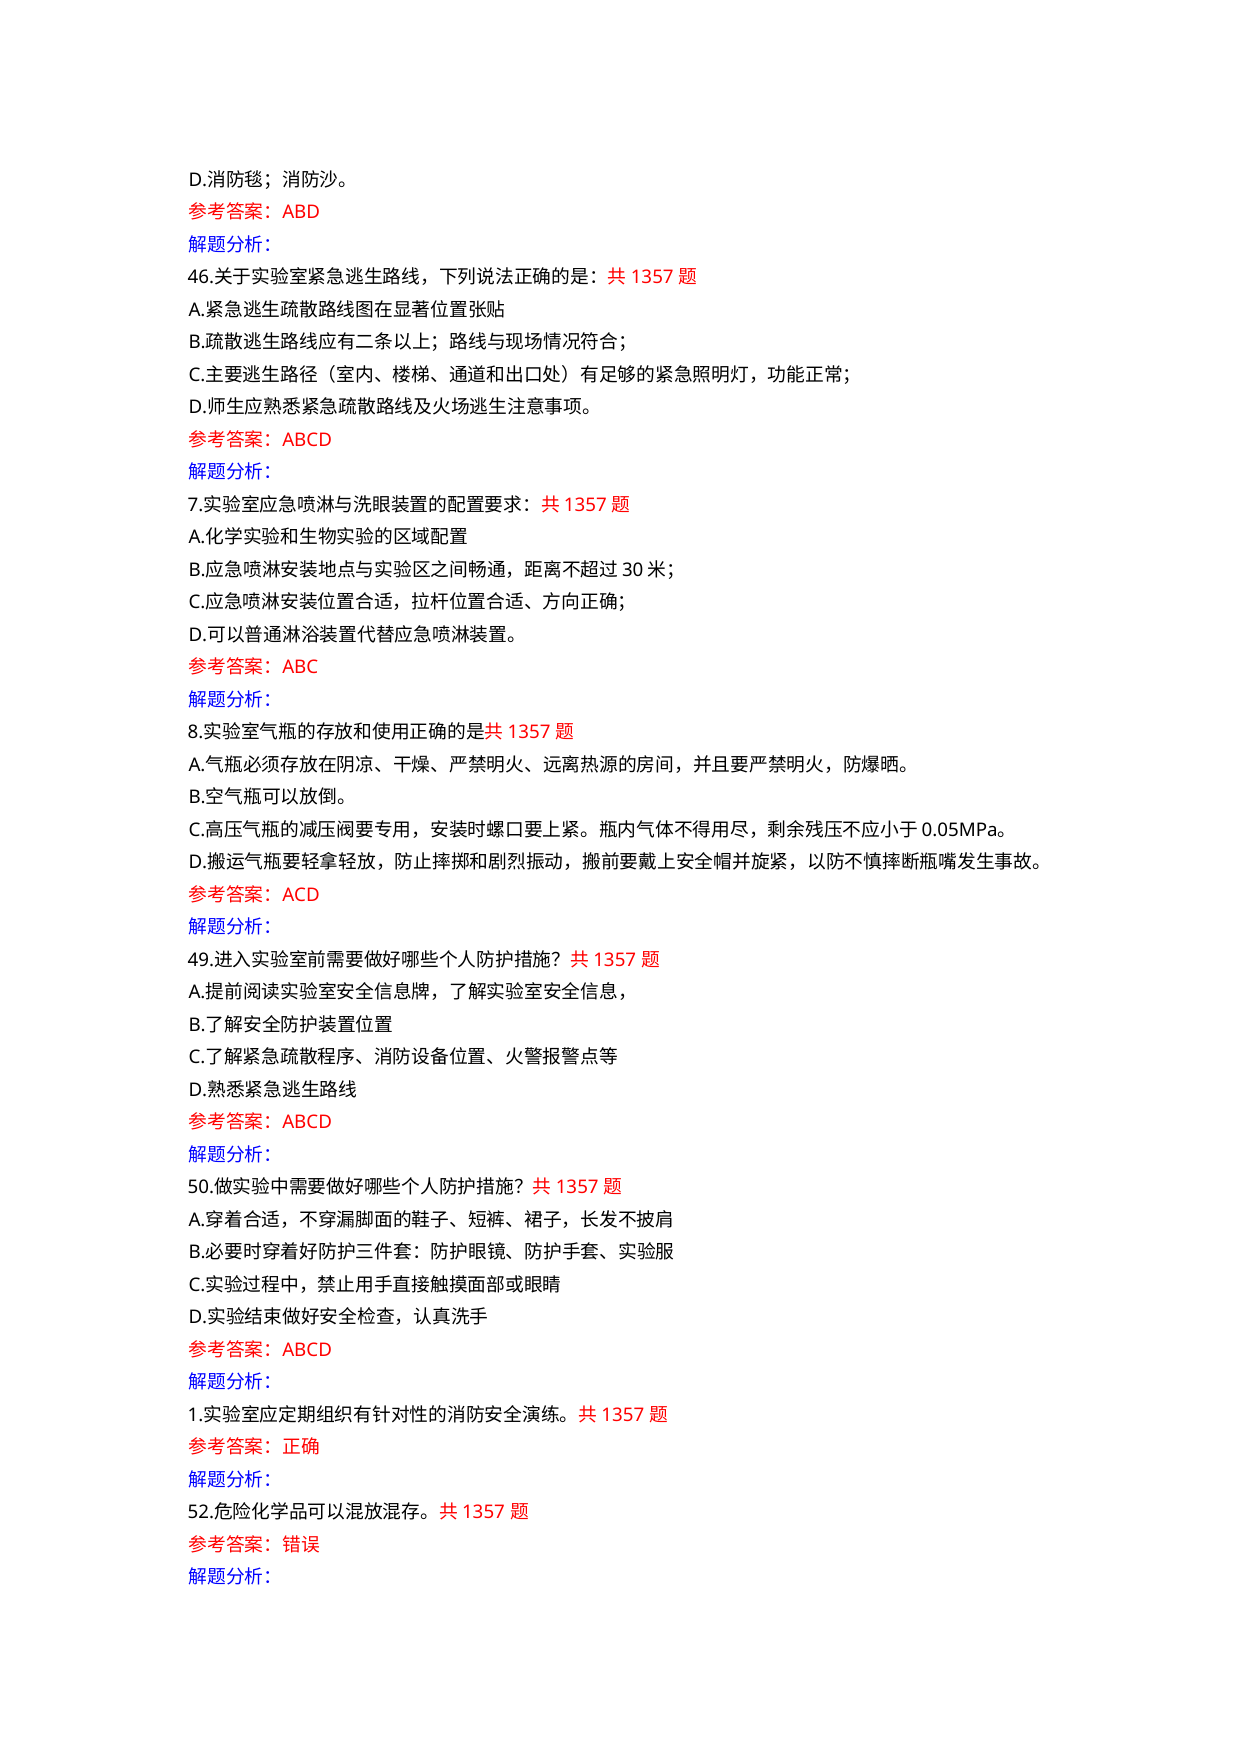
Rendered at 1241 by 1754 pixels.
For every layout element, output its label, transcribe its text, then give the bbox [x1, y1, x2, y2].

table_cell 解题分析： [188, 1365, 1053, 1397]
table_cell C.实验过程中，禁止用手直接触摸面部或眼睛 [188, 1267, 1053, 1299]
table_cell D.消防毯；消防沙。 [188, 162, 1053, 194]
table_cell A.化学实验和生物实验的区域配置 [188, 520, 1053, 552]
table_cell 参考答案：ABCD [188, 1332, 1053, 1364]
table_cell D.师生应熟悉紧急疏散路线及火场逃生注意事项。 [188, 390, 1053, 422]
table_cell 解题分析： [188, 1560, 1053, 1592]
table_cell 解题分析： [188, 227, 1053, 259]
table_cell 参考答案：ABCD [188, 422, 1053, 454]
table_cell A.气瓶必须存放在阴凉、干燥、严禁明火、远离热源的房间，并且要严禁明火，防爆晒。 [188, 747, 1053, 779]
table_cell B.疏散逃生路线应有二条以上；路线与现场情况符合； [188, 325, 1053, 357]
table_cell 解题分析： [188, 682, 1053, 714]
table_cell 49.进入实验室前需要做好哪些个人防护措施？共 1357 题 [188, 942, 1053, 974]
table_cell 8.实验室气瓶的存放和使用正确的是共 1357 题 [188, 715, 1053, 747]
table_cell C.高压气瓶的减压阀要专用，安装时螺口要上紧。瓶内气体不得用尽，剩余残压不应小于0.05MPa。 [188, 812, 1053, 844]
table_cell C.了解紧急疏散程序、消防设备位置、火警报警点等 [188, 1040, 1053, 1072]
table_cell A.紧急逃生疏散路线图在显著位置张贴 [188, 292, 1053, 324]
table_cell 解题分析： [188, 1462, 1053, 1494]
table_cell D.可以普通淋浴装置代替应急喷淋装置。 [188, 617, 1053, 649]
table_cell C.应急喷淋安装位置合适，拉杆位置合适、方向正确； [188, 585, 1053, 617]
table_cell 解题分析： [188, 1137, 1053, 1169]
table_cell 参考答案：ABD [188, 195, 1053, 227]
table_cell 50.做实验中需要做好哪些个人防护措施？共 1357 题 [188, 1170, 1053, 1202]
table_cell 参考答案：正确 [188, 1430, 1053, 1462]
table_cell A.提前阅读实验室安全信息牌，了解实验室安全信息， [188, 975, 1053, 1007]
table_cell 1.实验室应定期组织有针对性的消防安全演练。共 1357 题 [188, 1397, 1053, 1429]
table_cell D.搬运气瓶要轻拿轻放，防止摔掷和剧烈振动，搬前要戴上安全帽并旋紧，以防不慎摔断瓶嘴发生事故。 [188, 845, 1053, 877]
table_cell C.主要逃生路径（室内、楼梯、通道和出口处）有足够的紧急照明灯，功能正常； [188, 357, 1053, 389]
table_cell D.实验结束做好安全检查，认真洗手 [188, 1300, 1053, 1332]
table_cell B.必要时穿着好防护三件套：防护眼镜、防护手套、实验服 [188, 1235, 1053, 1267]
table_cell 参考答案：ACD [188, 877, 1053, 909]
table_cell 52.危险化学品可以混放混存。共 1357 题 [188, 1495, 1053, 1527]
table_cell 7.实验室应急喷淋与洗眼装置的配置要求：共 1357 题 [188, 487, 1053, 519]
table_cell 参考答案：ABC [188, 650, 1053, 682]
table_cell D.熟悉紧急逃生路线 [188, 1072, 1053, 1104]
table_cell 参考答案：错误 [188, 1527, 1053, 1559]
table_cell B.应急喷淋安装地点与实验区之间畅通，距离不超过30米； [188, 552, 1053, 584]
table_cell A.穿着合适，不穿漏脚面的鞋子、短裤、裙子，长发不披肩 [188, 1202, 1053, 1234]
table_cell 参考答案：ABCD [188, 1105, 1053, 1137]
table_cell 解题分析： [188, 910, 1053, 942]
table_cell B.了解安全防护装置位置 [188, 1007, 1053, 1039]
table_cell 46.关于实验室紧急逃生路线，下列说法正确的是：共 1357 题 [188, 260, 1053, 292]
table_cell B.空气瓶可以放倒。 [188, 780, 1053, 812]
table_cell 解题分析： [188, 455, 1053, 487]
